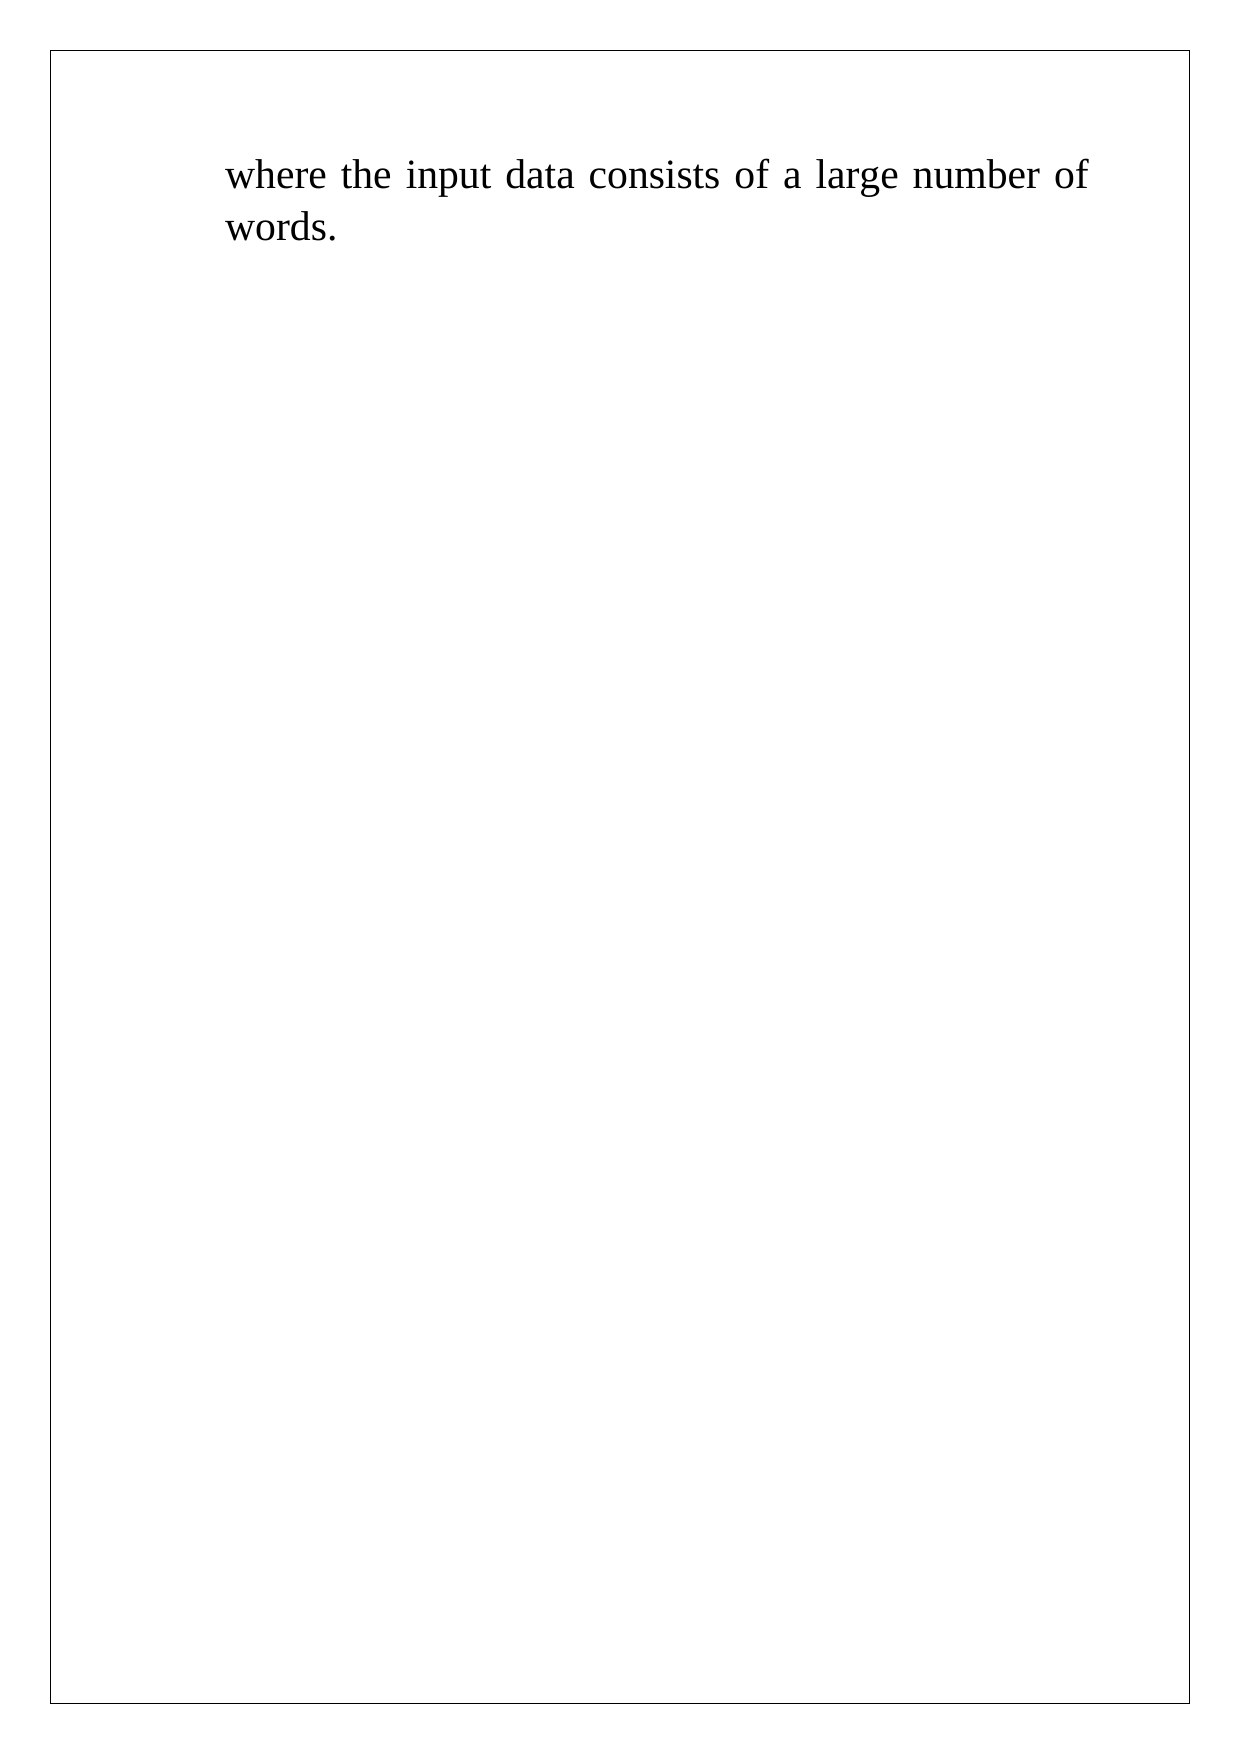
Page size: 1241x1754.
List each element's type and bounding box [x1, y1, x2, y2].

list [187, 150, 1090, 249]
